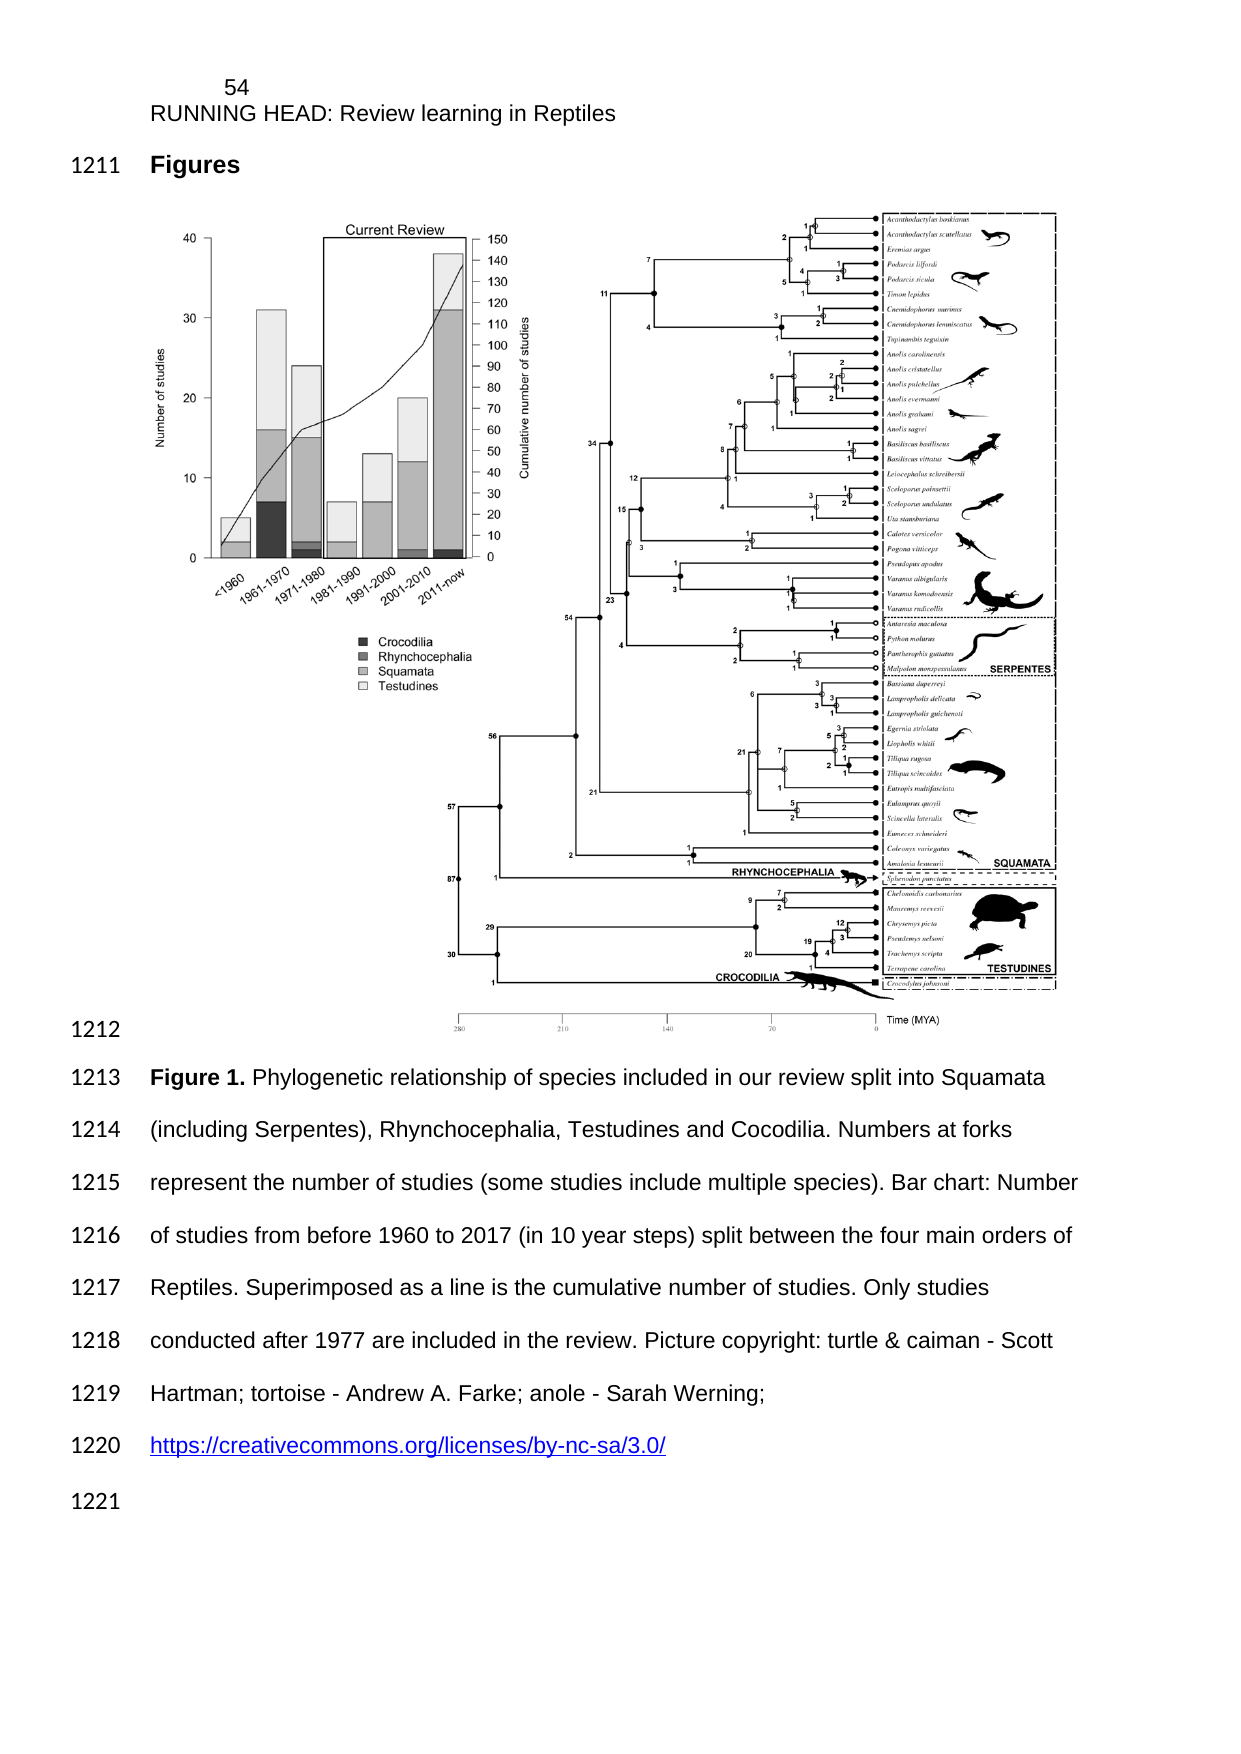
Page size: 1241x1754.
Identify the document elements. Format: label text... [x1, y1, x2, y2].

picture [150, 207, 1063, 1037]
text Figure 1. Phylogenetic relationship of species included in our review split into Squamata (including Serpentes), Rhynchocephalia, Testudines and Cocodilia. Numbers at forks represent the number of studies (some studies include multiple species). Bar chart: Number of studies from before 1960 to 2017 (in 10 year steps) split between the four main orders of Reptiles. Superimposed as a line is the cumulative number of studies. Only studies conducted after 1977 are included in the review. Picture copyright: turtle & caiman - Scott Hartman; tortoise - Andrew A. Farke; anole - Sarah Werning; https://creativecommons.org/licenses/by-nc-sa/3.0/ [150, 1063, 1090, 1459]
text Figures [150, 150, 1090, 179]
